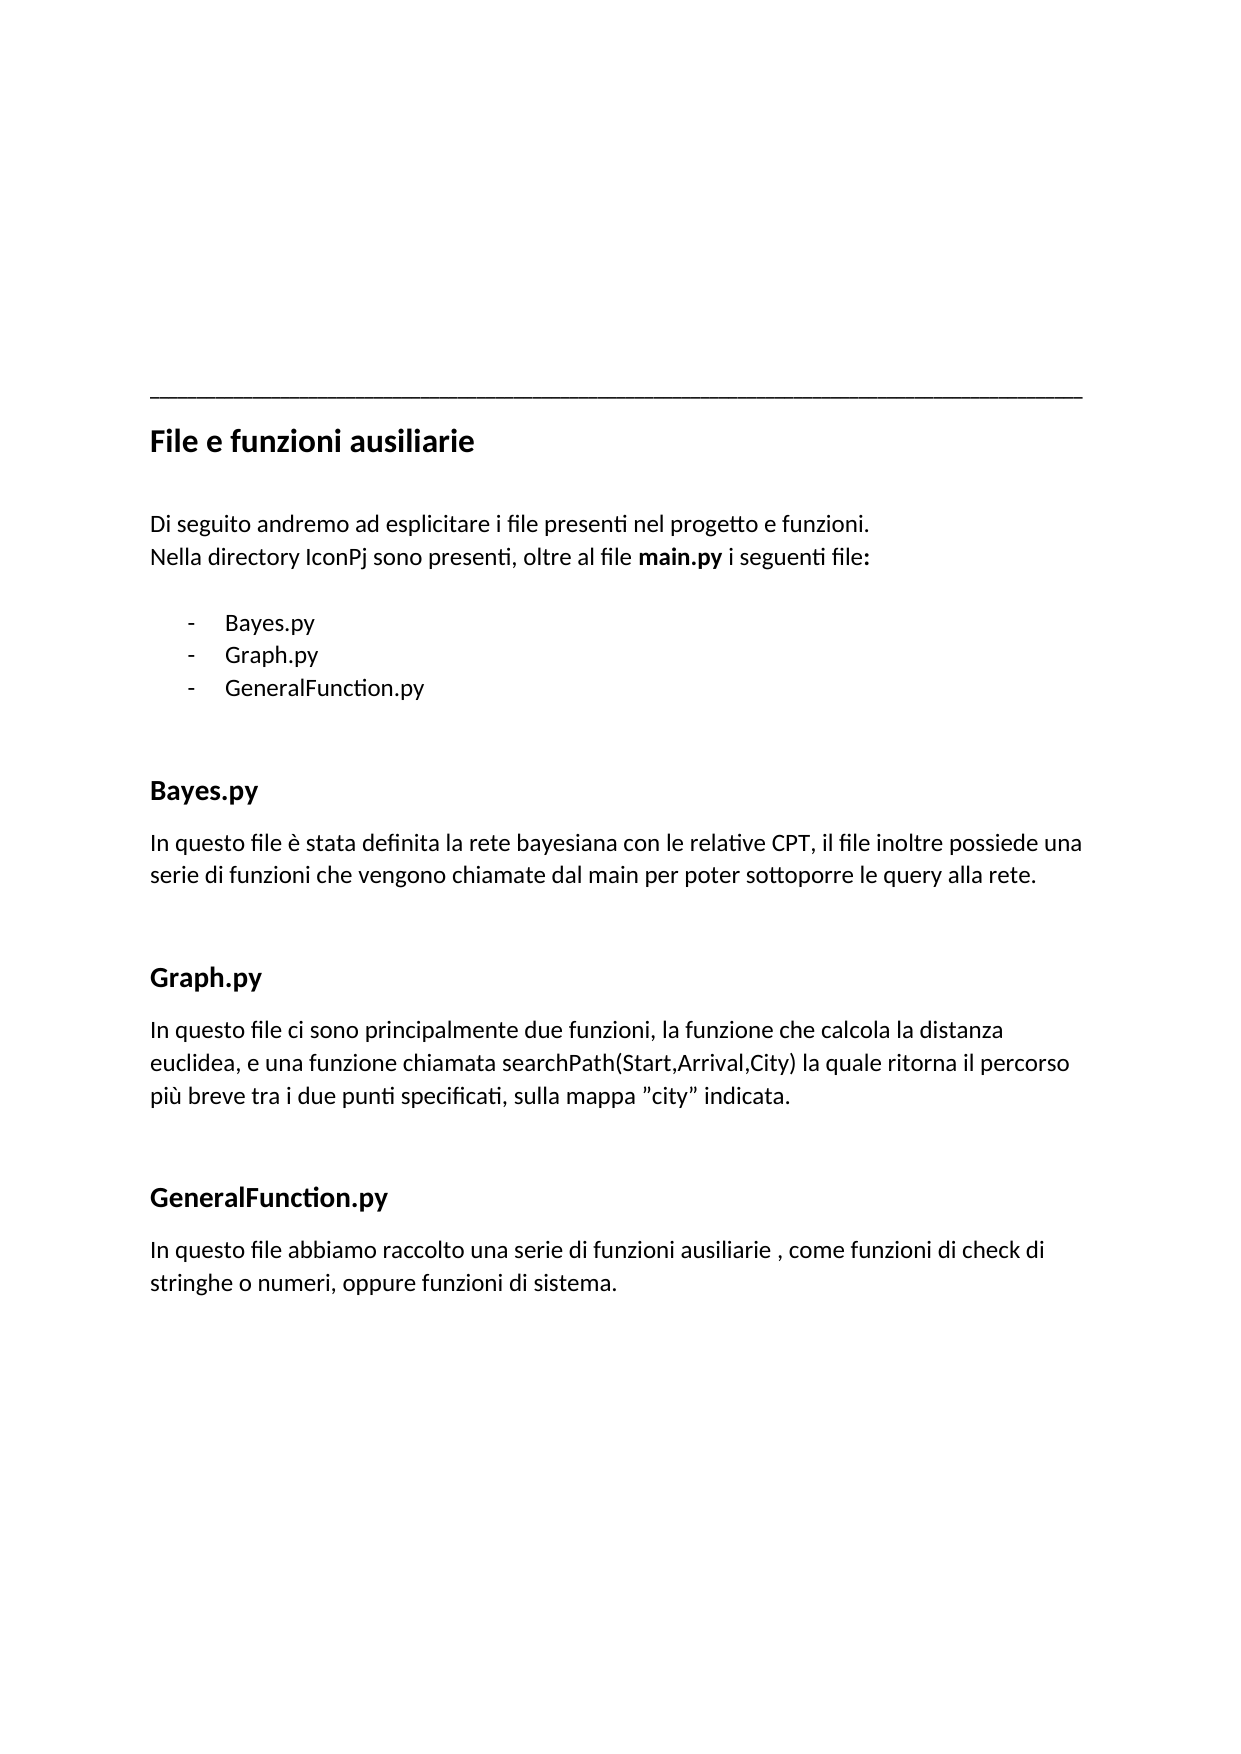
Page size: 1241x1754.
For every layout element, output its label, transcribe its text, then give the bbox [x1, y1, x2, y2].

text Bayes.py [150, 772, 1090, 807]
text Nella directory IconPj sono presenti, oltre al file main.py i seguenti file: [150, 541, 1090, 571]
text Di seguito andremo ad esplicitare i file presenti nel progetto e funzioni. [150, 508, 1090, 538]
list GeneralFunction.py [187, 672, 1090, 703]
list Graph.py [187, 639, 1090, 670]
text Graph.py [150, 959, 1090, 994]
text ____________________________________________________________________________________________________ [150, 379, 1090, 402]
text GeneralFunction.py [150, 1179, 1090, 1214]
text In questo file abbiamo raccolto una serie di funzioni ausiliarie , come funzioni di check di stringhe o numeri, oppure funzioni di sistema. [150, 1234, 1090, 1297]
list Bayes.py [187, 607, 1090, 637]
text In questo file è stata definita la rete bayesiana con le relative CPT, il file inoltre possiede una serie di funzioni che vengono chiamate dal main per poter sottoporre le query alla rete. [150, 827, 1090, 890]
text In questo file ci sono principalmente due funzioni, la funzione che calcola la distanza euclidea, e una funzione chiamata searchPath(Start,Arrival,City) la quale ritorna il percorso più breve tra i due punti specificati, sulla mappa ”city” indicata. [150, 1014, 1090, 1110]
text File e funzioni ausiliarie [150, 420, 1090, 461]
